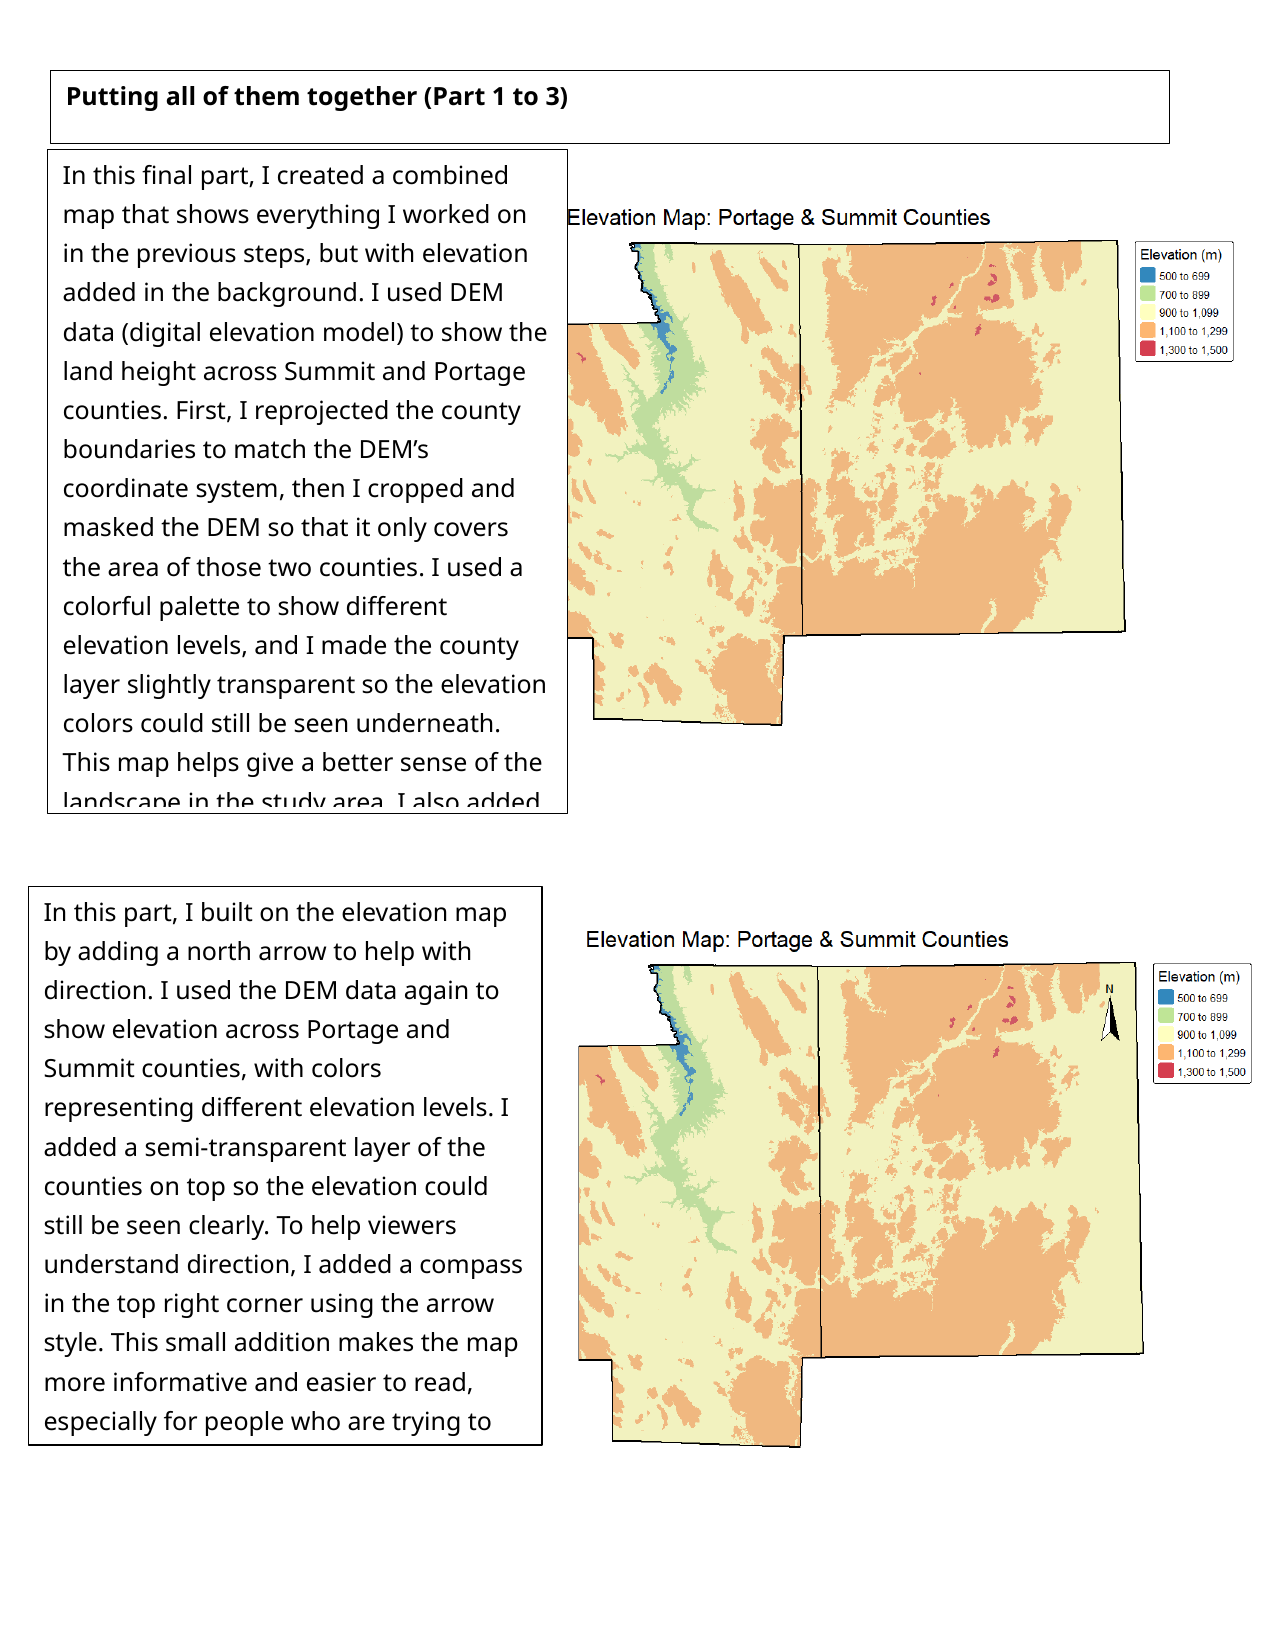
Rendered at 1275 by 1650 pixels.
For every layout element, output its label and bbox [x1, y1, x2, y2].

picture [568, 150, 1257, 767]
picture [564, 871, 1275, 1489]
